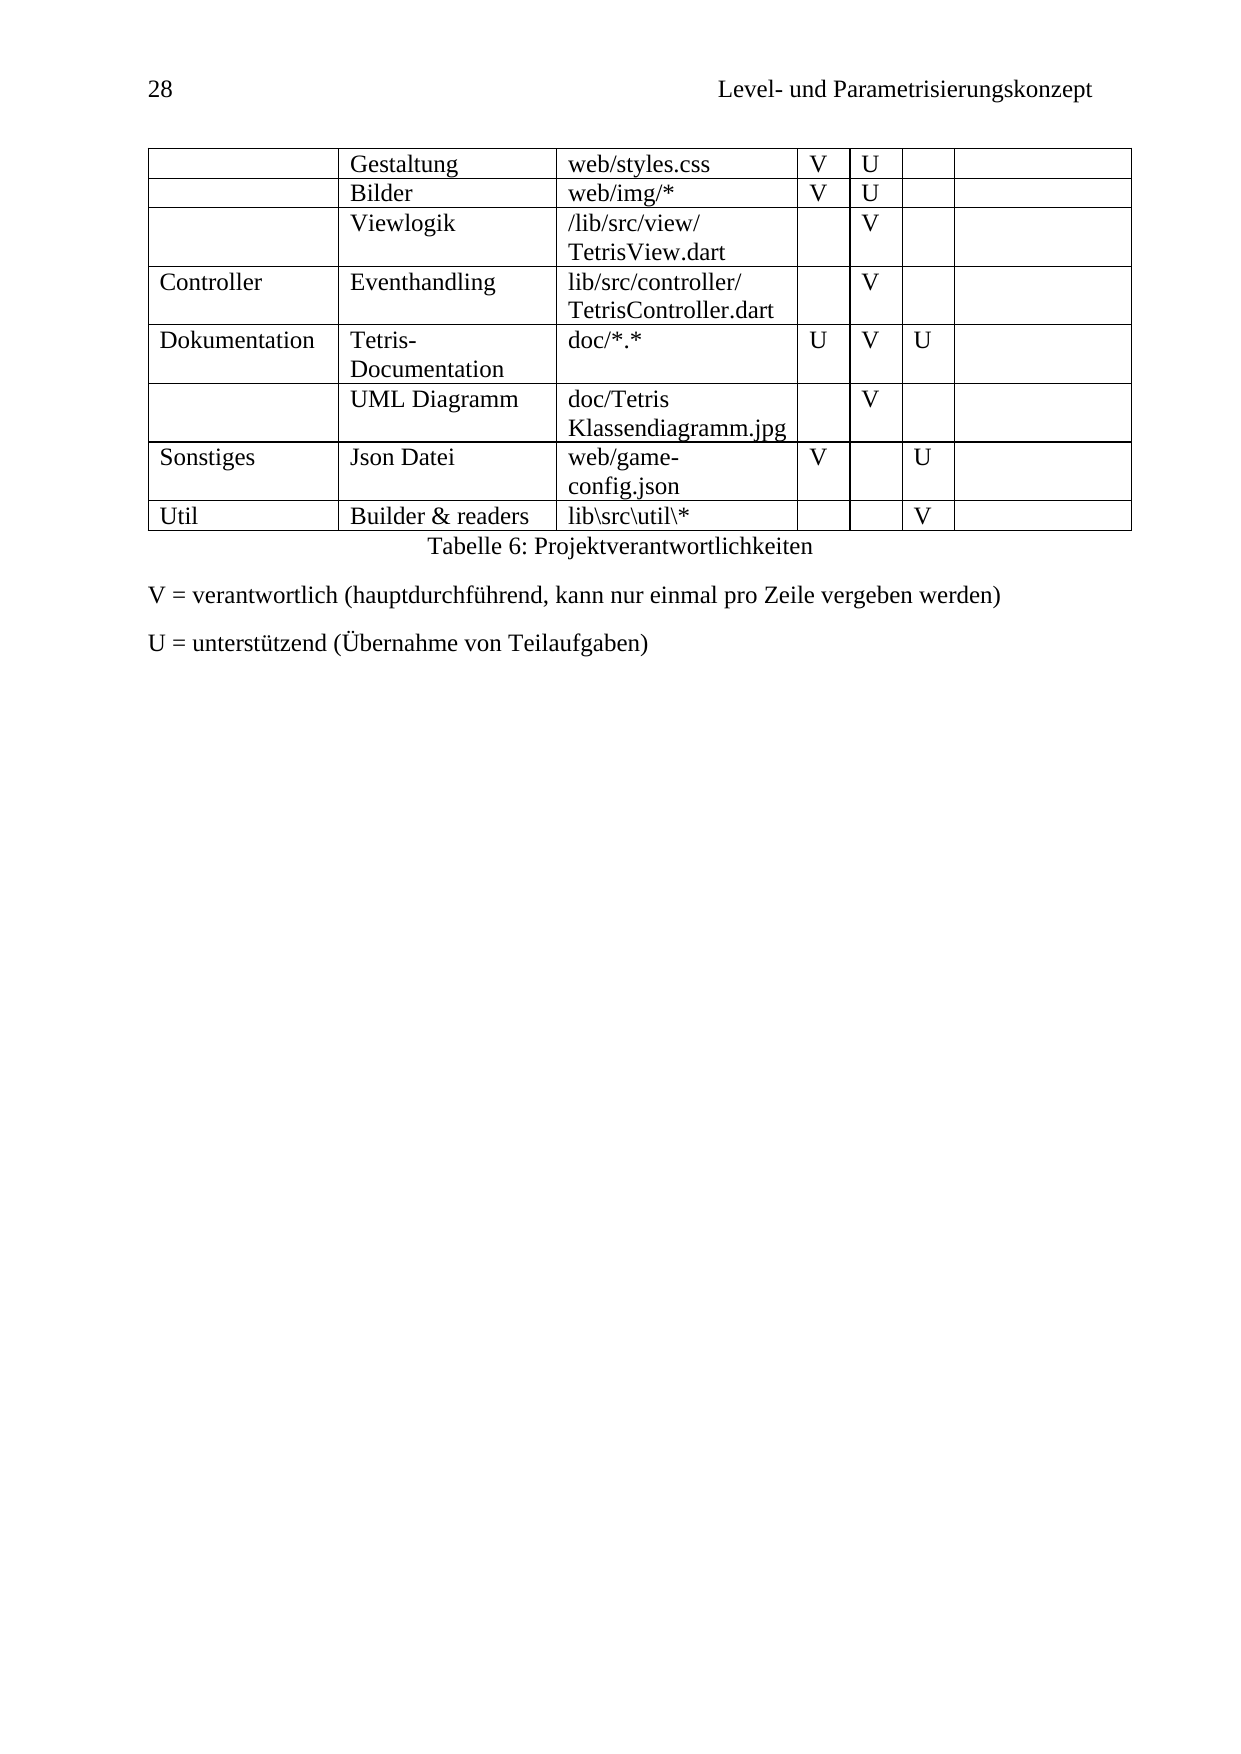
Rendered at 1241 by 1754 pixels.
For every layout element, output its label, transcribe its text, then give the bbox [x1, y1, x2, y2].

table_cell V [851, 384, 902, 441]
table_cell [955, 443, 1131, 500]
table_cell [903, 384, 954, 441]
table_cell Eventhandling [339, 267, 556, 324]
table_cell Sonstiges [149, 443, 338, 500]
table_cell UML Diagramm [339, 384, 556, 441]
table_cell V [798, 443, 849, 500]
table_cell V [851, 208, 902, 266]
table_cell [149, 384, 338, 441]
table_cell [851, 501, 902, 530]
table_cell Controller [149, 267, 338, 324]
table_cell [798, 501, 849, 530]
table_cell doc/Tetris Klassendiagramm.jpg [557, 384, 797, 441]
table_cell [903, 179, 954, 207]
table_cell Dokumentation [149, 325, 338, 383]
table_cell U [798, 325, 849, 383]
table_cell /lib/src/view/ TetrisView.dart [557, 208, 797, 266]
table_cell web/img/* [557, 179, 797, 207]
table_cell lib/src/controller/ TetrisController.dart [557, 267, 797, 324]
table_cell Tetris- Documentation [339, 325, 556, 383]
table_cell Json Datei [339, 443, 556, 500]
table_cell doc/*.* [557, 325, 797, 383]
table_cell V [903, 501, 954, 530]
table_cell Bilder [339, 179, 556, 207]
table_cell Util [149, 501, 338, 530]
table_cell [955, 179, 1131, 207]
table_cell [955, 384, 1131, 441]
table_cell [798, 267, 849, 324]
text V = verantwortlich (hauptdurchführend, kann nur einmal pro Zeile vergeben werden) [148, 580, 1093, 609]
table_cell [903, 267, 954, 324]
text U = unterstützend (Übernahme von Teilaufgaben) [148, 628, 1093, 657]
table_cell Viewlogik [339, 208, 556, 266]
table_cell [903, 208, 954, 266]
table_cell Builder & readers [339, 501, 556, 530]
table_cell U [851, 149, 902, 177]
table_cell web/game-config.json [557, 443, 797, 500]
text Tabelle 6: Projektverantwortlichkeiten [148, 531, 1093, 559]
table_cell web/styles.css [557, 149, 797, 177]
table_cell lib\src\util\* [557, 501, 797, 530]
table_cell [851, 443, 902, 500]
table_cell V [798, 179, 849, 207]
table_cell [955, 208, 1131, 266]
table_cell Gestaltung [339, 149, 556, 177]
table_cell U [903, 443, 954, 500]
table_cell V [851, 325, 902, 383]
table_cell [798, 384, 849, 441]
table_cell [903, 149, 954, 177]
table_cell V [798, 149, 849, 177]
table_cell [955, 267, 1131, 324]
table_cell [955, 501, 1131, 530]
table_cell [798, 208, 849, 266]
table_cell [149, 208, 338, 266]
table_cell [955, 149, 1131, 177]
table_cell V [851, 267, 902, 324]
table_cell [149, 149, 338, 177]
table_cell U [903, 325, 954, 383]
table_cell U [851, 179, 902, 207]
table_cell [955, 325, 1131, 383]
table_cell [149, 179, 338, 207]
